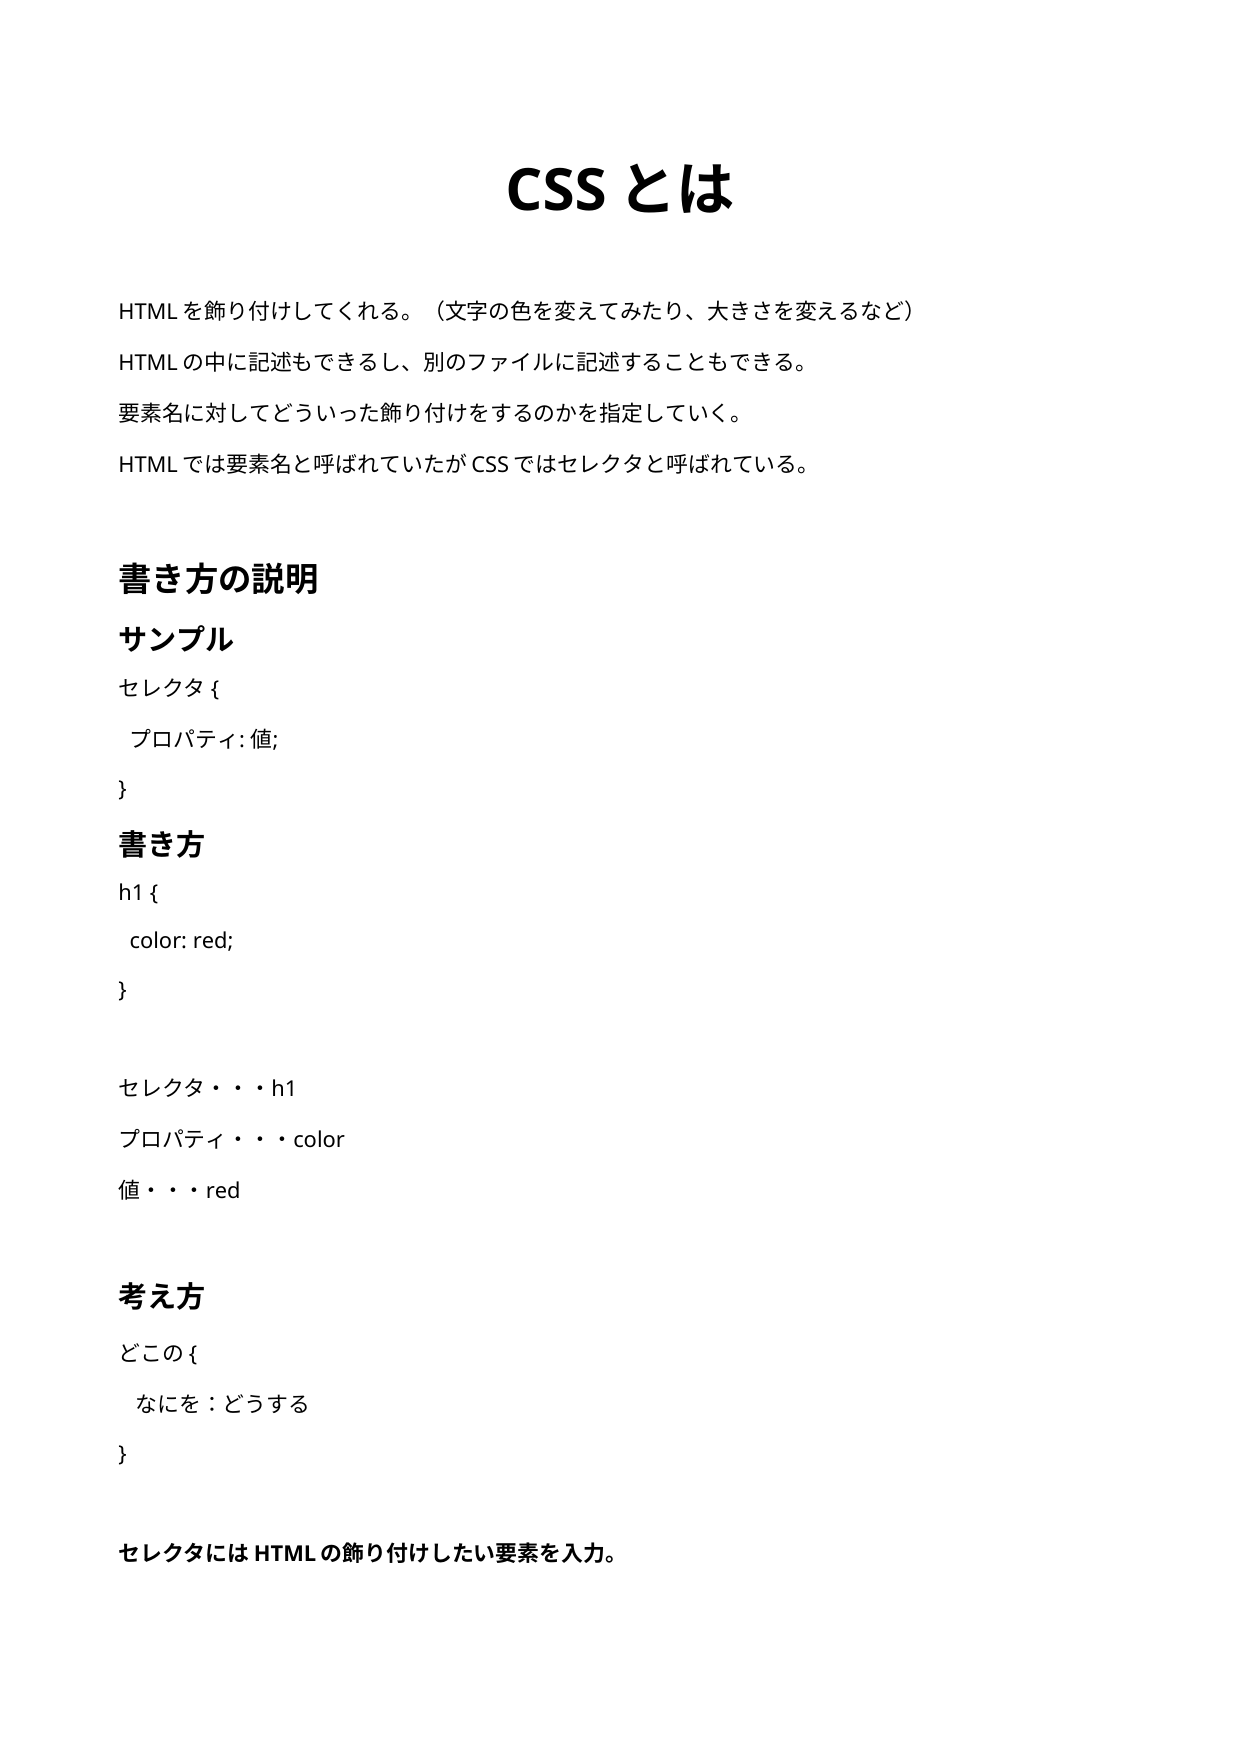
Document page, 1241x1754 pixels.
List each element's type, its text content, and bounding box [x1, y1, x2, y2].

text 値・・・red [118, 1173, 1122, 1205]
text プロパティ: 値; [118, 722, 1122, 754]
text セレクタ { [118, 671, 1122, 703]
text HTMLの中に記述もできるし、別のファイルに記述することもできる。 [118, 345, 1122, 377]
text HTMLでは要素名と呼ばれていたがCSSではセレクタと呼ばれている。 [118, 447, 1122, 479]
text どこの { [118, 1336, 1122, 1368]
text 要素名に対してどういった飾り付けをするのかを指定していく。 [118, 396, 1122, 428]
text } [118, 1438, 1122, 1468]
text なにを：どうする [118, 1387, 1122, 1419]
text } [118, 773, 1122, 803]
text color: red; [118, 925, 1122, 955]
title CSSとは [118, 143, 1122, 228]
subtitle 書き方の説明 [118, 553, 1122, 601]
text HTMLを飾り付けしてくれる。（文字の色を変えてみたり、大きさを変えるなど） [118, 294, 1122, 326]
subtitle 考え方 [118, 1273, 1122, 1316]
text セレクタ・・・h1 [118, 1071, 1122, 1103]
subtitle 書き方 [118, 822, 1122, 864]
subtitle サンプル [118, 616, 1122, 658]
text プロパティ・・・color [118, 1122, 1122, 1154]
text セレクタにはHTMLの飾り付けしたい要素を入力。 [118, 1536, 1122, 1568]
text h1 { [118, 876, 1122, 906]
text } [118, 974, 1122, 1004]
